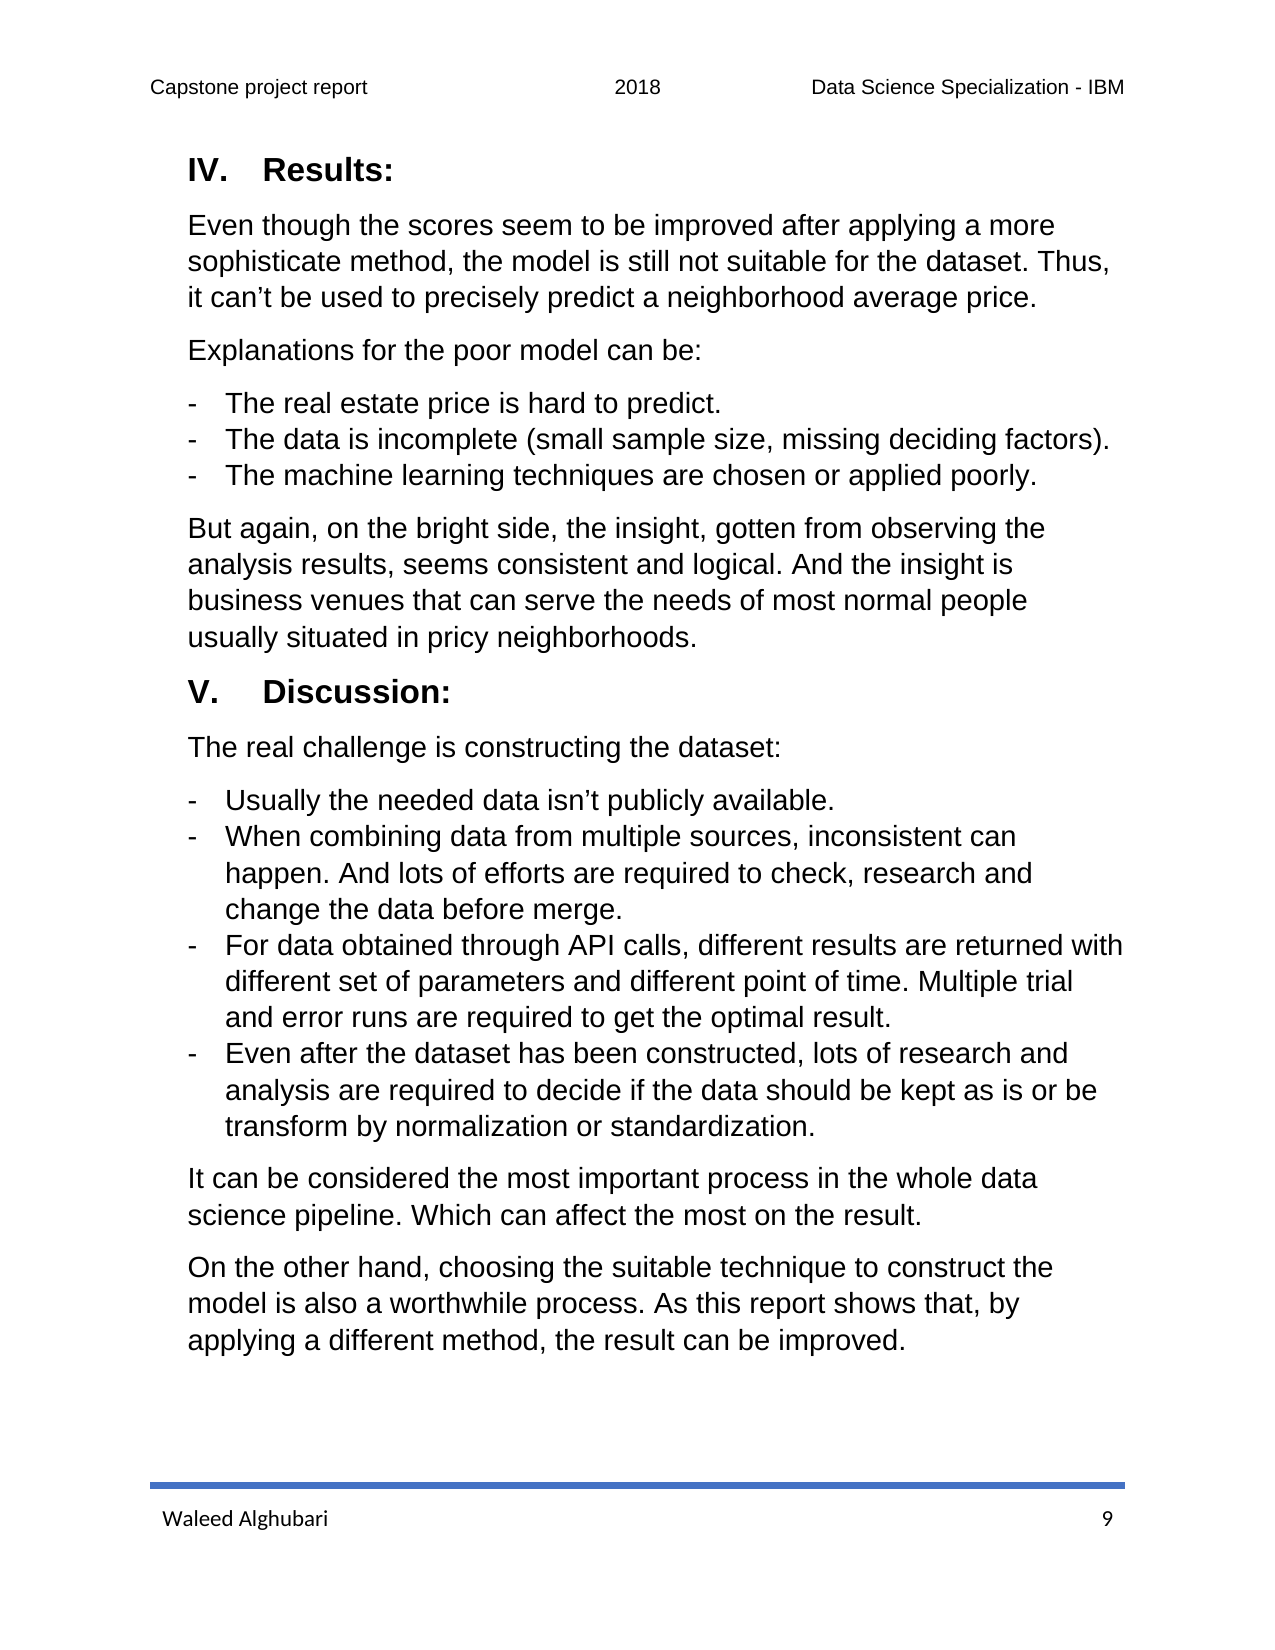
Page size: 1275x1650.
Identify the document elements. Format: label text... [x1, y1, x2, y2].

list The real estate price is hard to predict. [187, 386, 1125, 419]
list For data obtained through API calls, different results are returned with different set of parameters and different point of time. Multiple trial and error runs are required to get the optimal result. [187, 928, 1125, 1034]
list When combining data from multiple sources, inconsistent can happen. And lots of efforts are required to check, research and change the data before merge. [187, 819, 1125, 925]
text Explanations for the poor model can be: [187, 333, 1125, 367]
list Discussion: [187, 672, 1125, 711]
text The real challenge is constructing the dataset: [187, 731, 1125, 764]
list Usually the needed data isn’t publicly available. [187, 783, 1125, 817]
list The data is incomplete (small sample size, missing deciding factors). [187, 422, 1125, 456]
list The machine learning techniques are chosen or applied poorly. [187, 458, 1125, 492]
list Even after the dataset has been constructed, lots of research and analysis are required to decide if the data should be kept as is or be transform by normalization or standardization. [187, 1036, 1125, 1142]
text Even though the scores seem to be improved after applying a more sophisticate method, the model is still not suitable for the dataset. Thus, it can’t be used to precisely predict a neighborhood average price. [187, 208, 1125, 314]
list Results: [187, 150, 1125, 188]
text On the other hand, choosing the suitable technique to construct the model is also a worthwhile process. As this report shows that, by applying a different method, the result can be improved. [187, 1250, 1125, 1356]
text But again, on the bright side, the insight, gotten from observing the analysis results, seems consistent and logical. And the insight is business venues that can serve the needs of most normal people usually situated in pricy neighborhoods. [187, 511, 1125, 653]
text It can be considered the most important process in the whole data science pipeline. Which can affect the most on the result. [187, 1161, 1125, 1231]
